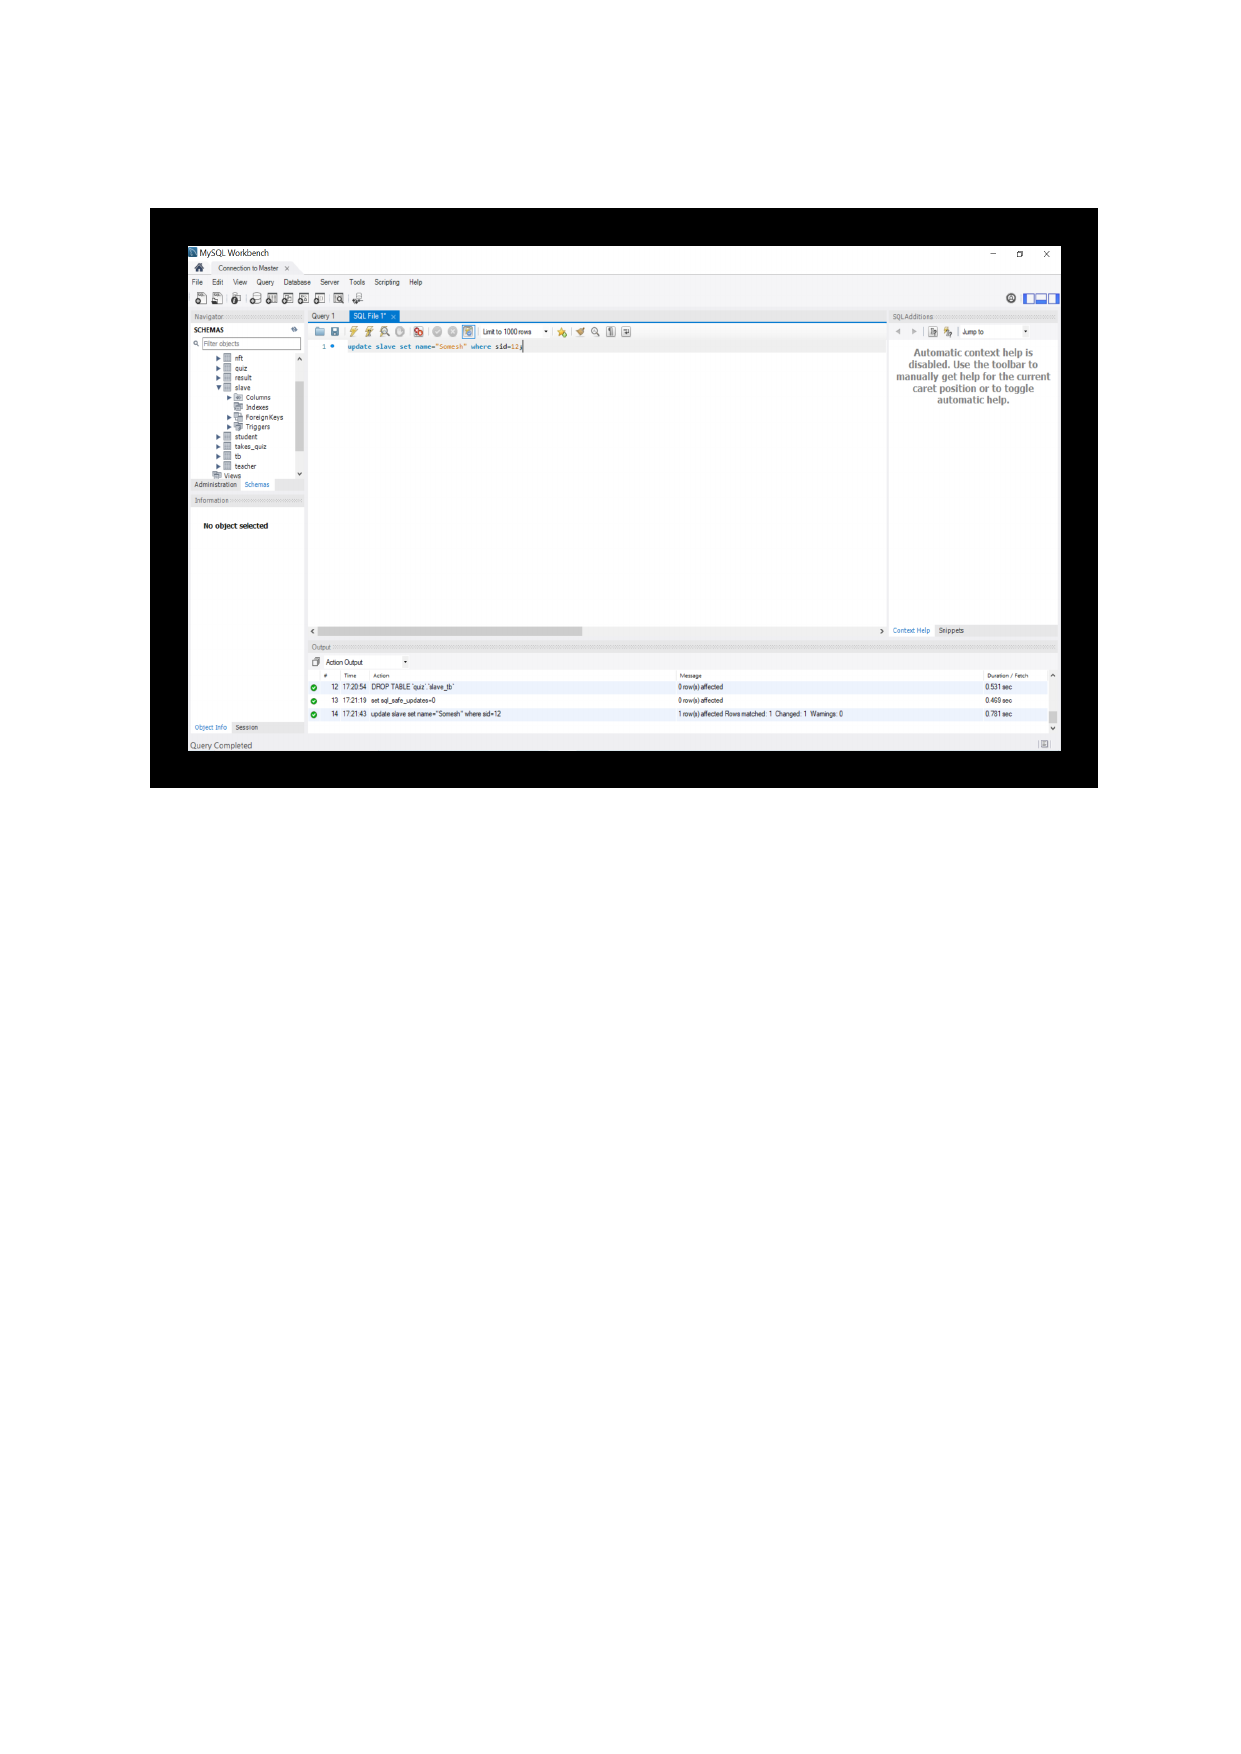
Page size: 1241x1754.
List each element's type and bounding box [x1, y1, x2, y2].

picture [188, 246, 1061, 751]
